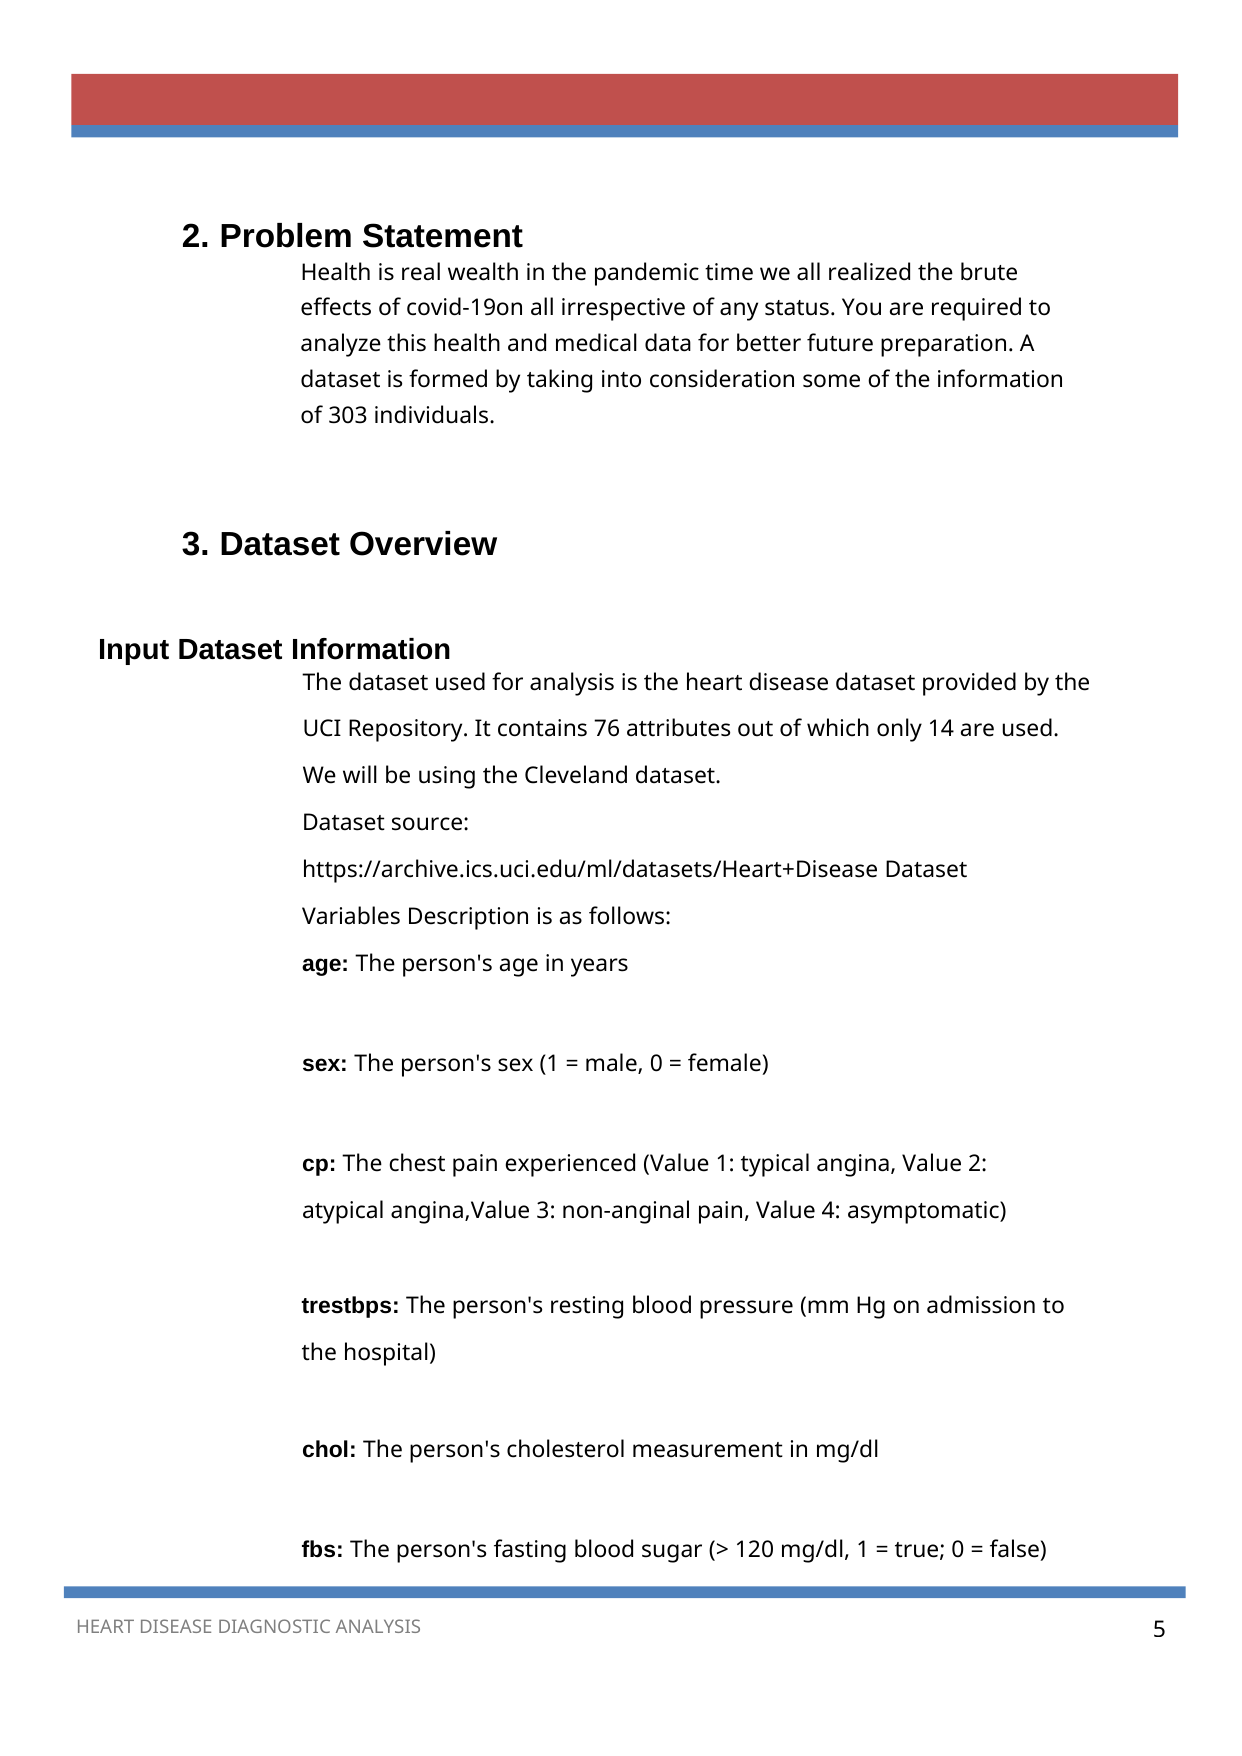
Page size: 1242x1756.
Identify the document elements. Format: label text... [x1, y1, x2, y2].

text sex: The person's sex (1 = male, 0 = female) [302, 1047, 1189, 1078]
subtitle Dataset Overview [182, 523, 1189, 562]
text fbs: The person's fasting blood sugar (> 120 mg/dl, 1 = true; 0 = false) [301, 1533, 1189, 1564]
text Dataset source: https://archive.ics.uci.edu/ml/datasets/Heart+Disease Dataset Variables Description is as follows: [302, 806, 1010, 931]
text chol: The person's cholesterol measurement in mg/dl [302, 1433, 1189, 1465]
subtitle Problem Statement [182, 217, 1189, 255]
subtitle Input Dataset Information [60, 632, 1189, 665]
text age: The person's age in years [302, 947, 1189, 978]
text cp: The chest pain experienced (Value 1: typical angina, Value 2: atypical angina,Value 3: non-anginal pain, Value 4: asymptomatic) [302, 1147, 1052, 1225]
text Health is real wealth in the pandemic time we all realized the brute effects of covid-19on all irrespective of any status. You are required to analyze this health and medical data for better future preparation. A dataset is formed by taking into consideration some of the information of 303 individuals. [300, 255, 1074, 430]
text trestbps: The person's resting blood pressure (mm Hg on admission to the hospital) [301, 1289, 1067, 1367]
text The dataset used for analysis is the heart disease dataset provided by the UCI Repository. It contains 76 attributes out of which only 14 are used. We will be using the Cleveland dataset. [302, 665, 1099, 790]
